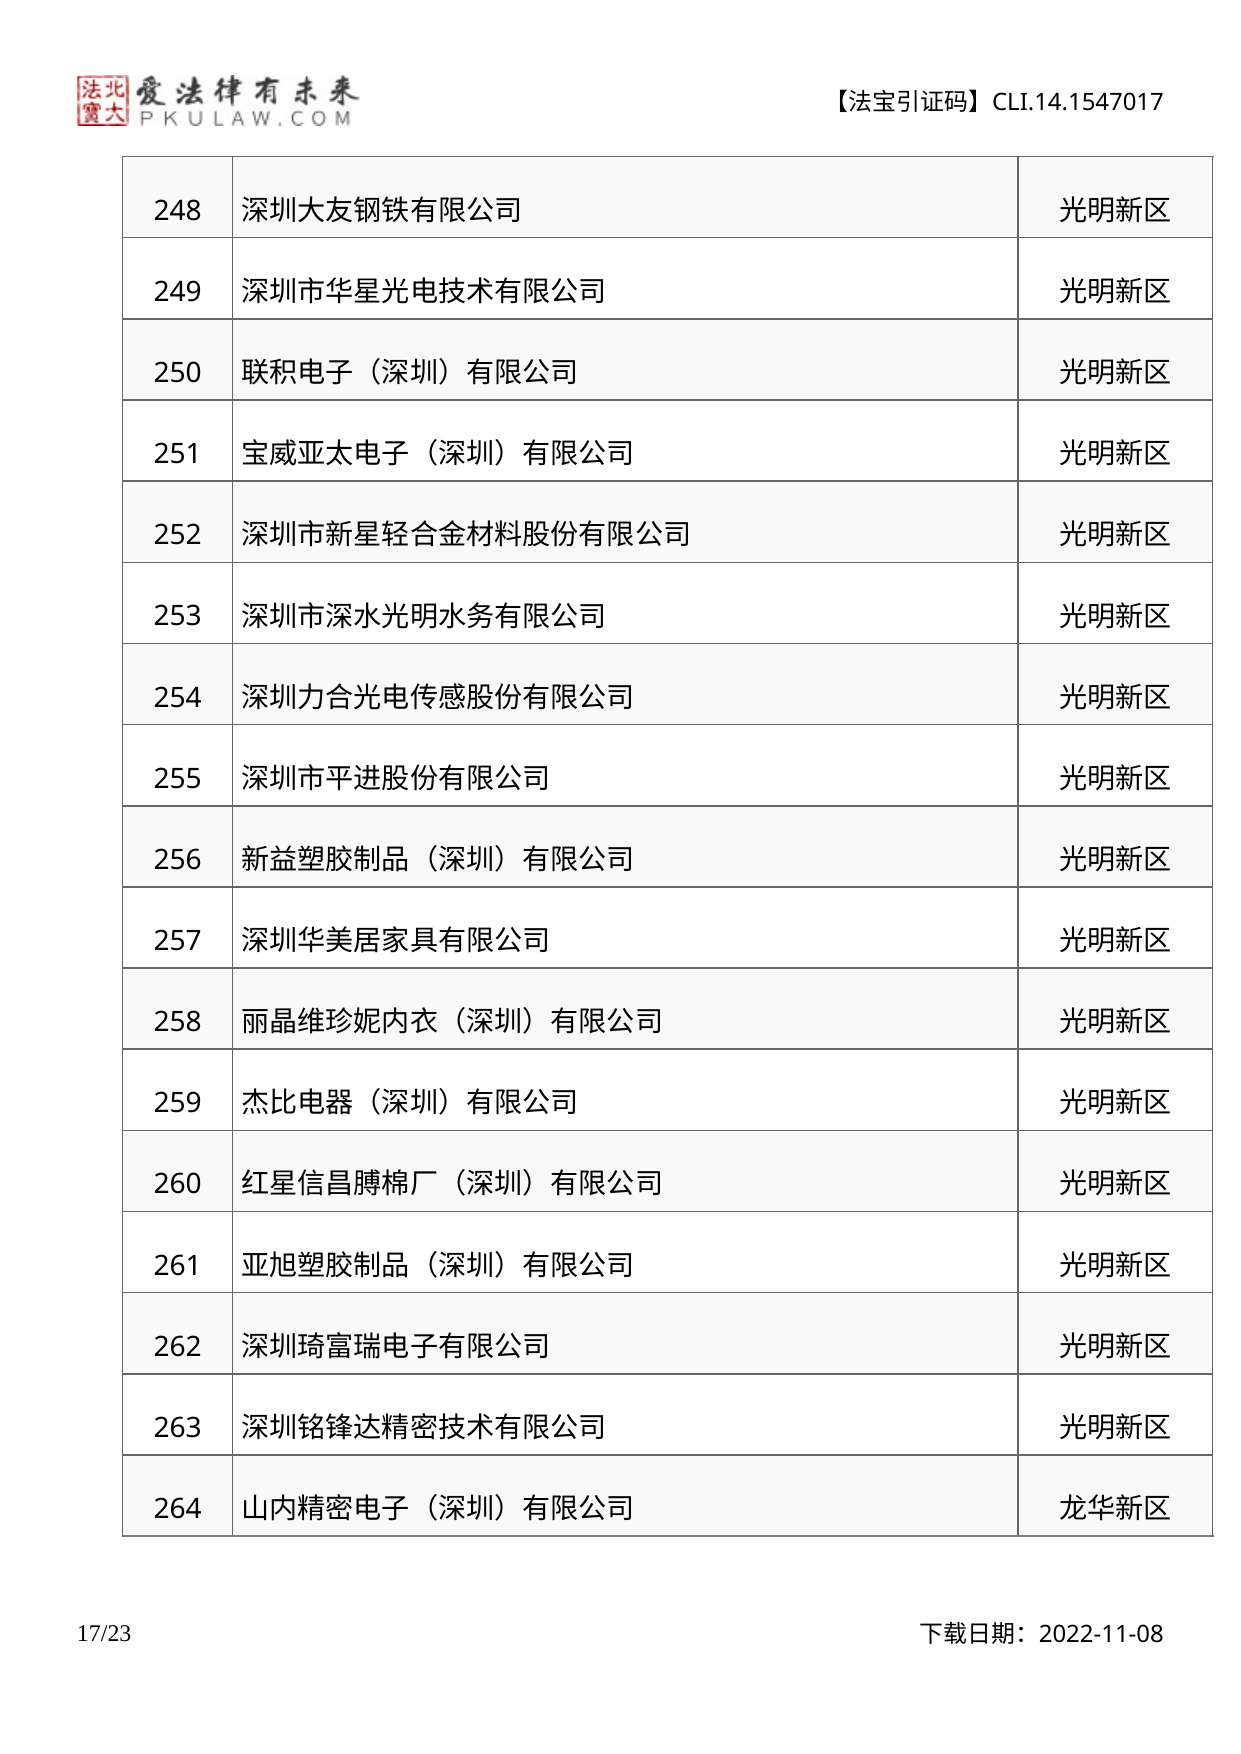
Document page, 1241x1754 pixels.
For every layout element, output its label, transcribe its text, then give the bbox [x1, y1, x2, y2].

table_cell 261 [123, 1212, 232, 1292]
table_cell 深圳力合光电传感股份有限公司 [233, 644, 1017, 724]
table_cell 光明新区 [1019, 320, 1212, 399]
table_cell 丽晶维珍妮内衣（深圳）有限公司 [233, 969, 1017, 1048]
table_cell 光明新区 [1019, 1212, 1212, 1292]
table_cell 光明新区 [1019, 725, 1212, 805]
table_cell 深圳铭锋达精密技术有限公司 [233, 1375, 1017, 1454]
table_cell 深圳华美居家具有限公司 [233, 888, 1017, 967]
table_cell 264 [123, 1456, 232, 1535]
table_cell 262 [123, 1293, 232, 1373]
table_cell 深圳市新星轻合金材料股份有限公司 [233, 482, 1017, 561]
table_cell 杰比电器（深圳）有限公司 [233, 1050, 1017, 1129]
table_cell 250 [123, 320, 232, 399]
table_cell 259 [123, 1050, 232, 1129]
table_cell 248 [123, 157, 232, 237]
table_cell 光明新区 [1019, 563, 1212, 643]
table_cell 263 [123, 1375, 232, 1454]
table_cell 光明新区 [1019, 238, 1212, 318]
table_cell 258 [123, 969, 232, 1048]
table_cell 252 [123, 482, 232, 561]
table_cell 亚旭塑胶制品（深圳）有限公司 [233, 1212, 1017, 1292]
table_cell 251 [123, 401, 232, 480]
table_cell 联积电子（深圳）有限公司 [233, 320, 1017, 399]
table_cell 深圳大友钢铁有限公司 [233, 157, 1017, 237]
table_cell 光明新区 [1019, 888, 1212, 967]
table_cell 253 [123, 563, 232, 643]
table_cell 260 [123, 1131, 232, 1211]
table_cell 深圳市深水光明水务有限公司 [233, 563, 1017, 643]
table_cell 光明新区 [1019, 1131, 1212, 1211]
table_cell 光明新区 [1019, 1375, 1212, 1454]
table_cell 光明新区 [1019, 644, 1212, 724]
table_cell 光明新区 [1019, 157, 1212, 237]
table_cell 254 [123, 644, 232, 724]
table_cell 新益塑胶制品（深圳）有限公司 [233, 807, 1017, 886]
table_cell 光明新区 [1019, 807, 1212, 886]
table_cell 深圳市平进股份有限公司 [233, 725, 1017, 805]
table_cell 红星信昌膊棉厂（深圳）有限公司 [233, 1131, 1017, 1211]
table_cell 宝威亚太电子（深圳）有限公司 [233, 401, 1017, 480]
table_cell 山内精密电子（深圳）有限公司 [233, 1456, 1017, 1535]
picture [76, 75, 361, 126]
table_cell 深圳市华星光电技术有限公司 [233, 238, 1017, 318]
table_cell 光明新区 [1019, 1293, 1212, 1373]
table_cell 249 [123, 238, 232, 318]
table_cell 光明新区 [1019, 1050, 1212, 1129]
table_cell 光明新区 [1019, 969, 1212, 1048]
table_cell 光明新区 [1019, 401, 1212, 480]
table_cell 龙华新区 [1019, 1456, 1212, 1535]
table_cell 光明新区 [1019, 482, 1212, 561]
table_cell 257 [123, 888, 232, 967]
table_cell 256 [123, 807, 232, 886]
table_cell 255 [123, 725, 232, 805]
table_cell 深圳琦富瑞电子有限公司 [233, 1293, 1017, 1373]
